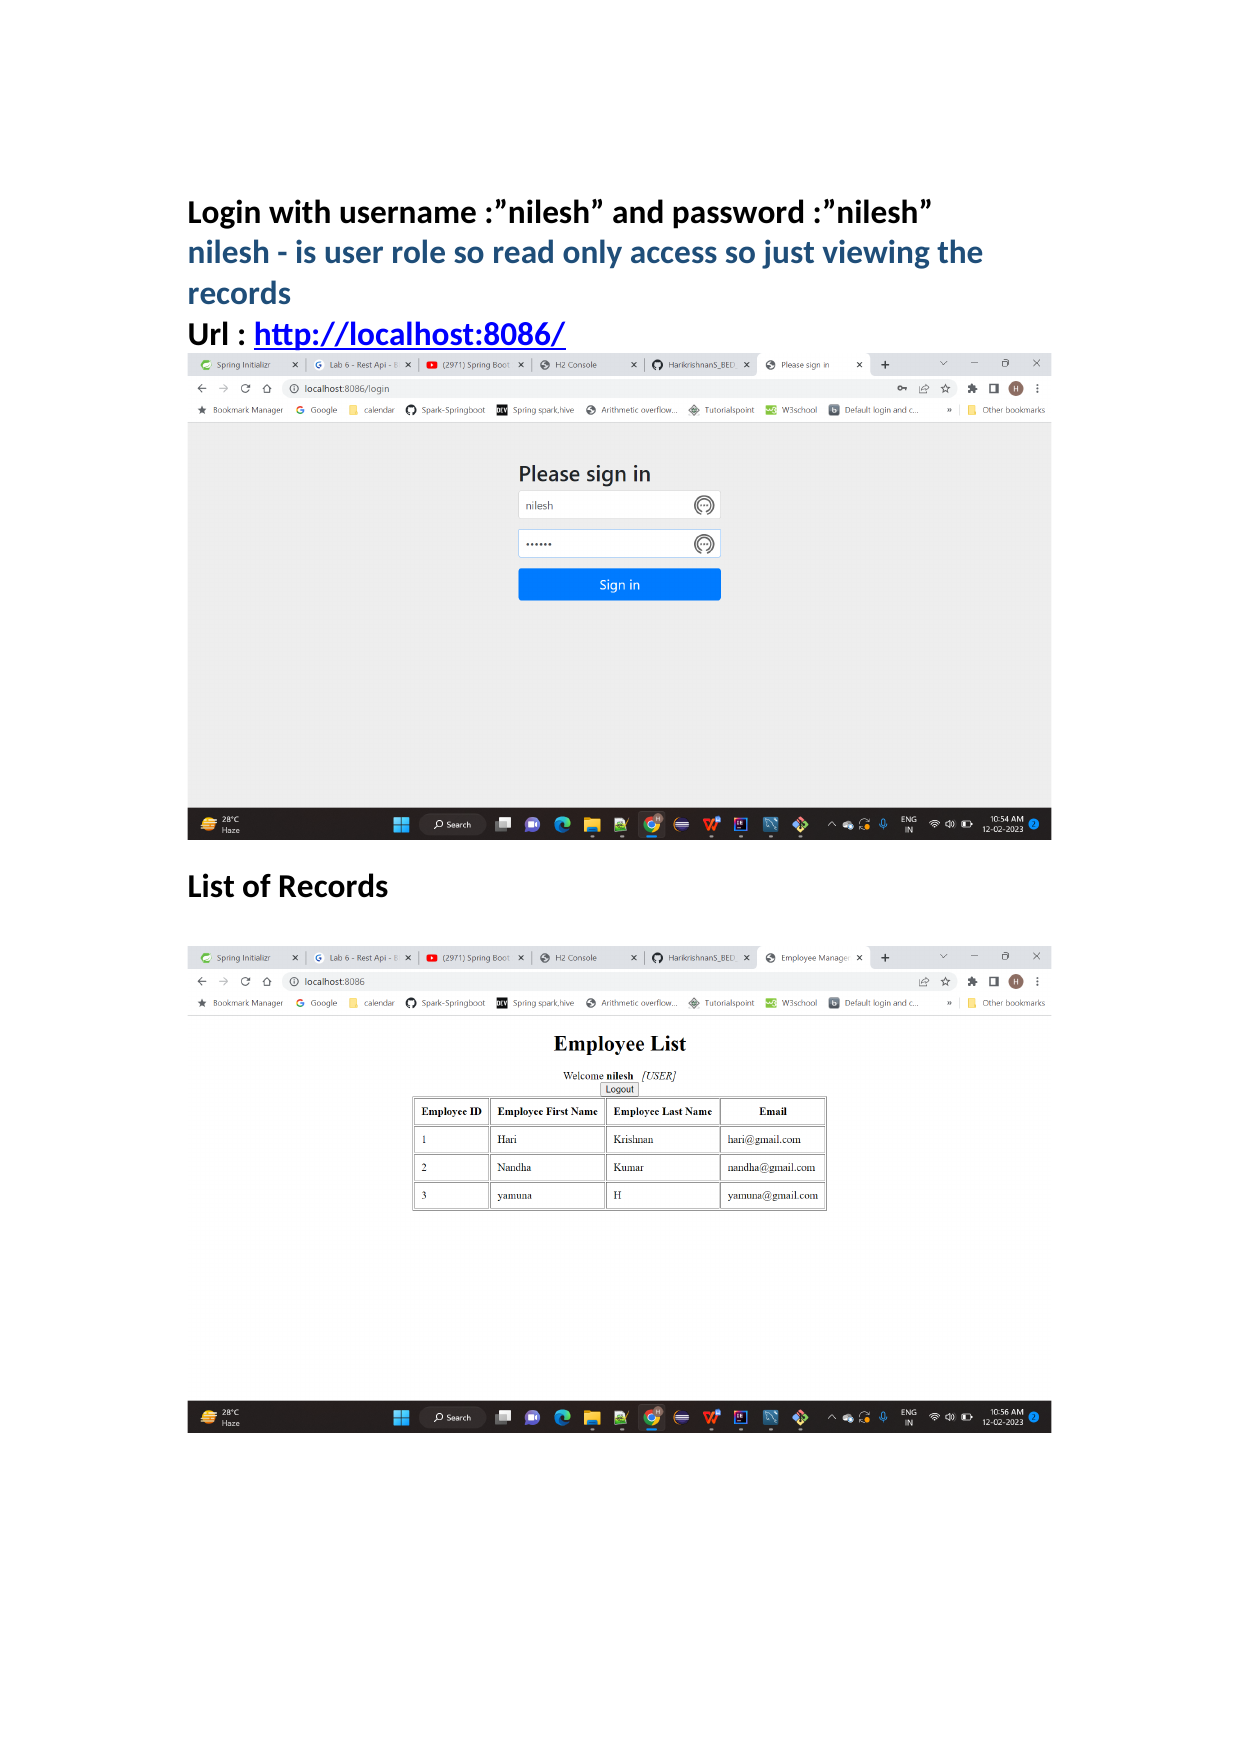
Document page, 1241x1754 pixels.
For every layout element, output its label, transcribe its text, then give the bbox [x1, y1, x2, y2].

picture [187, 946, 1052, 1433]
picture [187, 353, 1052, 840]
text List of Records [187, 865, 1053, 906]
